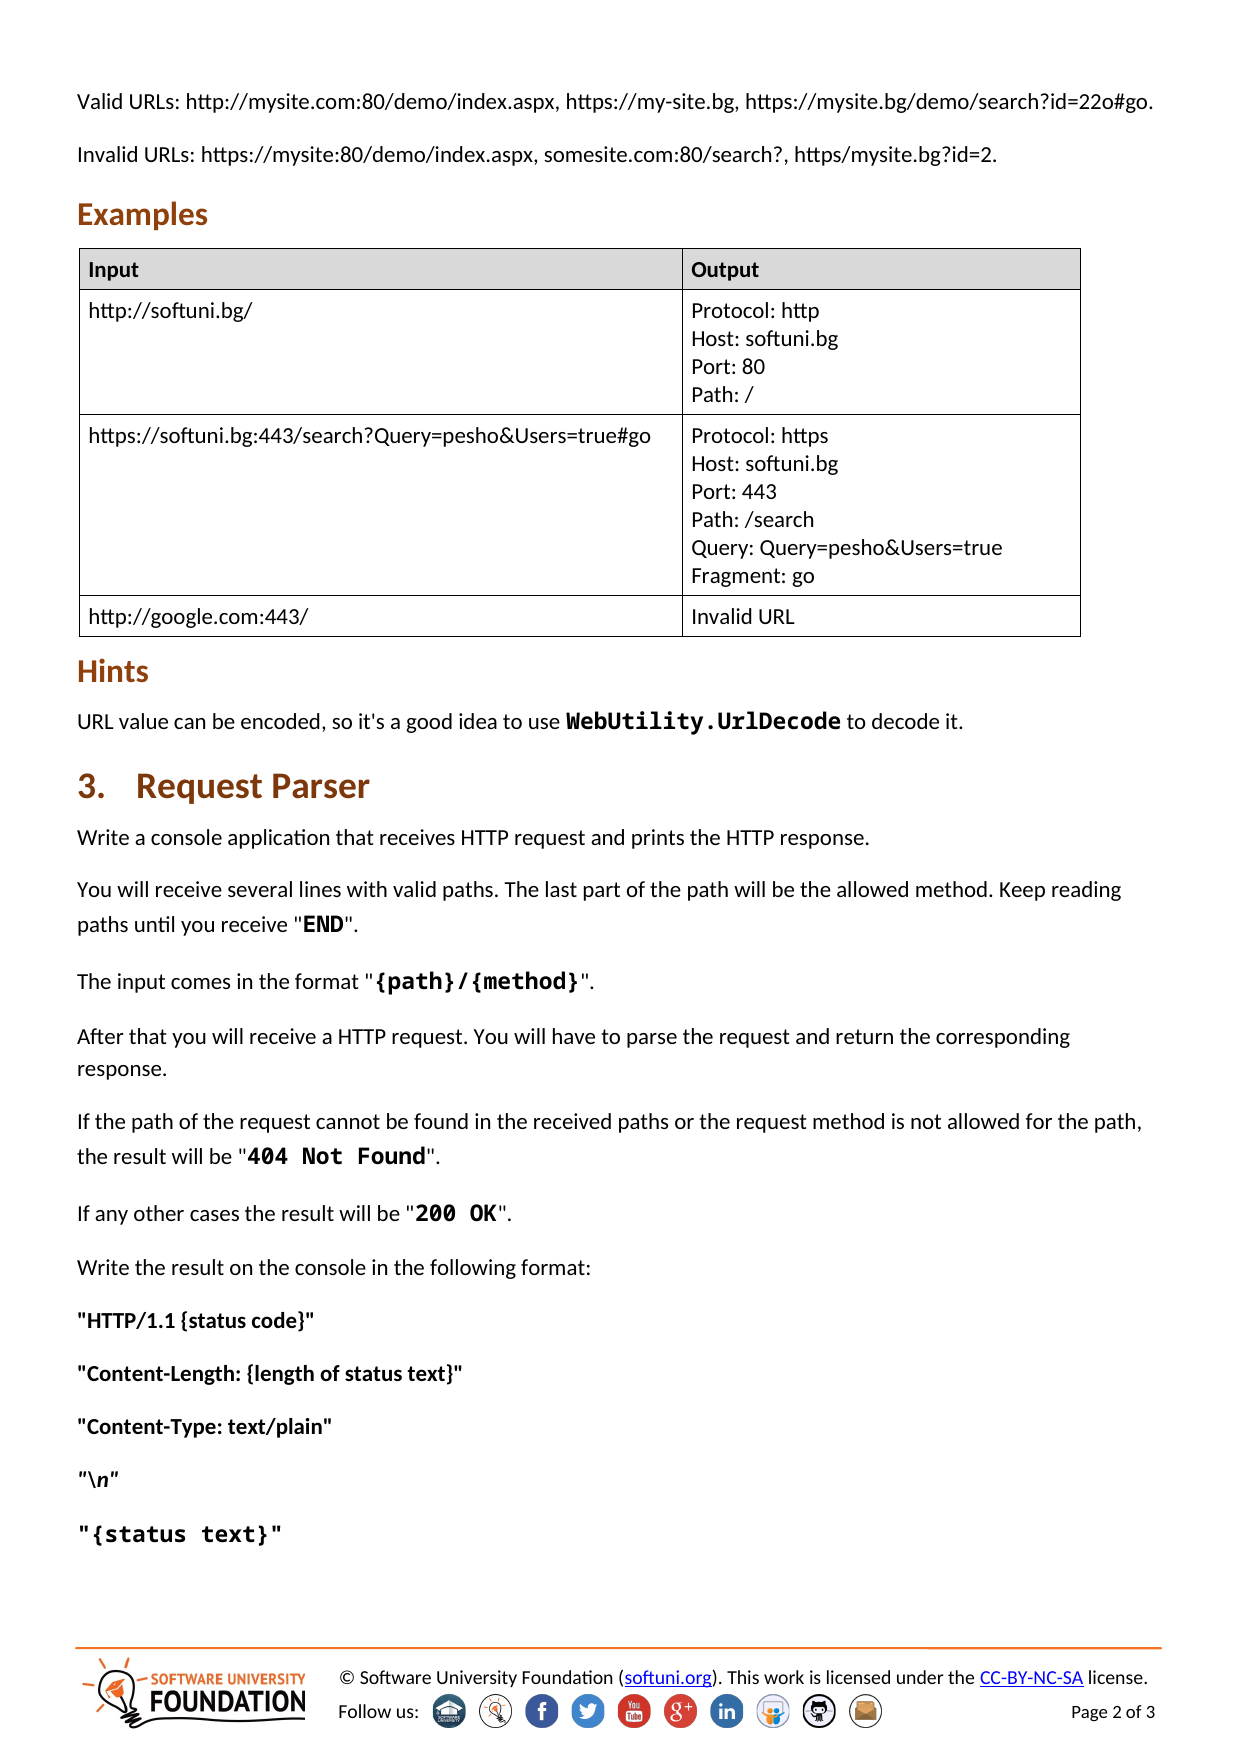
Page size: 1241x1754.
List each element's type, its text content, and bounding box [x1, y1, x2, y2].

text URL value can be encoded, so it's a good idea to use WebUtility.UrlDecode to decode it. [77, 705, 1163, 736]
text The input comes in the format "{path}/{method}". [77, 965, 1163, 996]
picture [571, 1694, 605, 1728]
text "\n" [77, 1465, 1163, 1493]
text "HTTP/1.1 {status code}" [77, 1306, 1163, 1334]
text "Content-Length: {length of status text}" [77, 1359, 1163, 1387]
subtitle Hints [77, 650, 1163, 690]
table_cell http://google.com:443/ [80, 596, 682, 636]
text If the path of the request cannot be found in the received paths or the request method is not allowed for the path, the result will be "404 Not Found". [77, 1107, 1163, 1171]
picture [617, 1694, 651, 1728]
table_cell Protocol: https Host: softuni.bg Port: 443 Path: /search Query: Query=pesho&Users=true Fragment: go [683, 415, 1080, 595]
picture [479, 1694, 512, 1728]
subtitle Examples [77, 193, 1163, 234]
text "{status text}" [77, 1518, 1163, 1550]
table_header Output [683, 249, 1080, 289]
picture [710, 1694, 744, 1728]
table_header Input [80, 249, 682, 289]
picture [525, 1694, 559, 1728]
picture [664, 1694, 697, 1728]
table_cell https://softuni.bg:443/search?Query=pesho&Users=true#go [80, 415, 682, 595]
table_cell http://softuni.bg/ [80, 290, 682, 414]
text You will receive several lines with valid paths. The last part of the path will be the allowed method. Keep reading paths until you receive "END". [77, 876, 1163, 939]
picture [81, 1656, 305, 1729]
picture [756, 1694, 790, 1728]
picture [432, 1694, 466, 1728]
text Write the result on the console in the following format: [77, 1253, 1163, 1281]
picture [849, 1694, 882, 1728]
subtitle Request Parser [77, 762, 1163, 807]
table_cell Protocol: http Host: softuni.bg Port: 80 Path: / [683, 290, 1080, 414]
table_cell Invalid URL [683, 596, 1080, 636]
text If any other cases the result will be "200 OK". [77, 1197, 1163, 1228]
picture [802, 1694, 836, 1728]
text Write a console application that receives HTTP request and prints the HTTP response. [77, 823, 1163, 851]
text "Content-Type: text/plain" [77, 1412, 1163, 1440]
text Invalid URLs: https://mysite:80/demo/index.aspx, somesite.com:80/search?, https/mysite.bg?id=2. [77, 140, 1163, 168]
text Valid URLs: http://mysite.com:80/demo/index.aspx, https://my-site.bg, https://mysite.bg/demo/search?id=22o#go. [77, 87, 1163, 115]
text After that you will receive a HTTP request. You will have to parse the request and return the corresponding response. [77, 1022, 1163, 1082]
